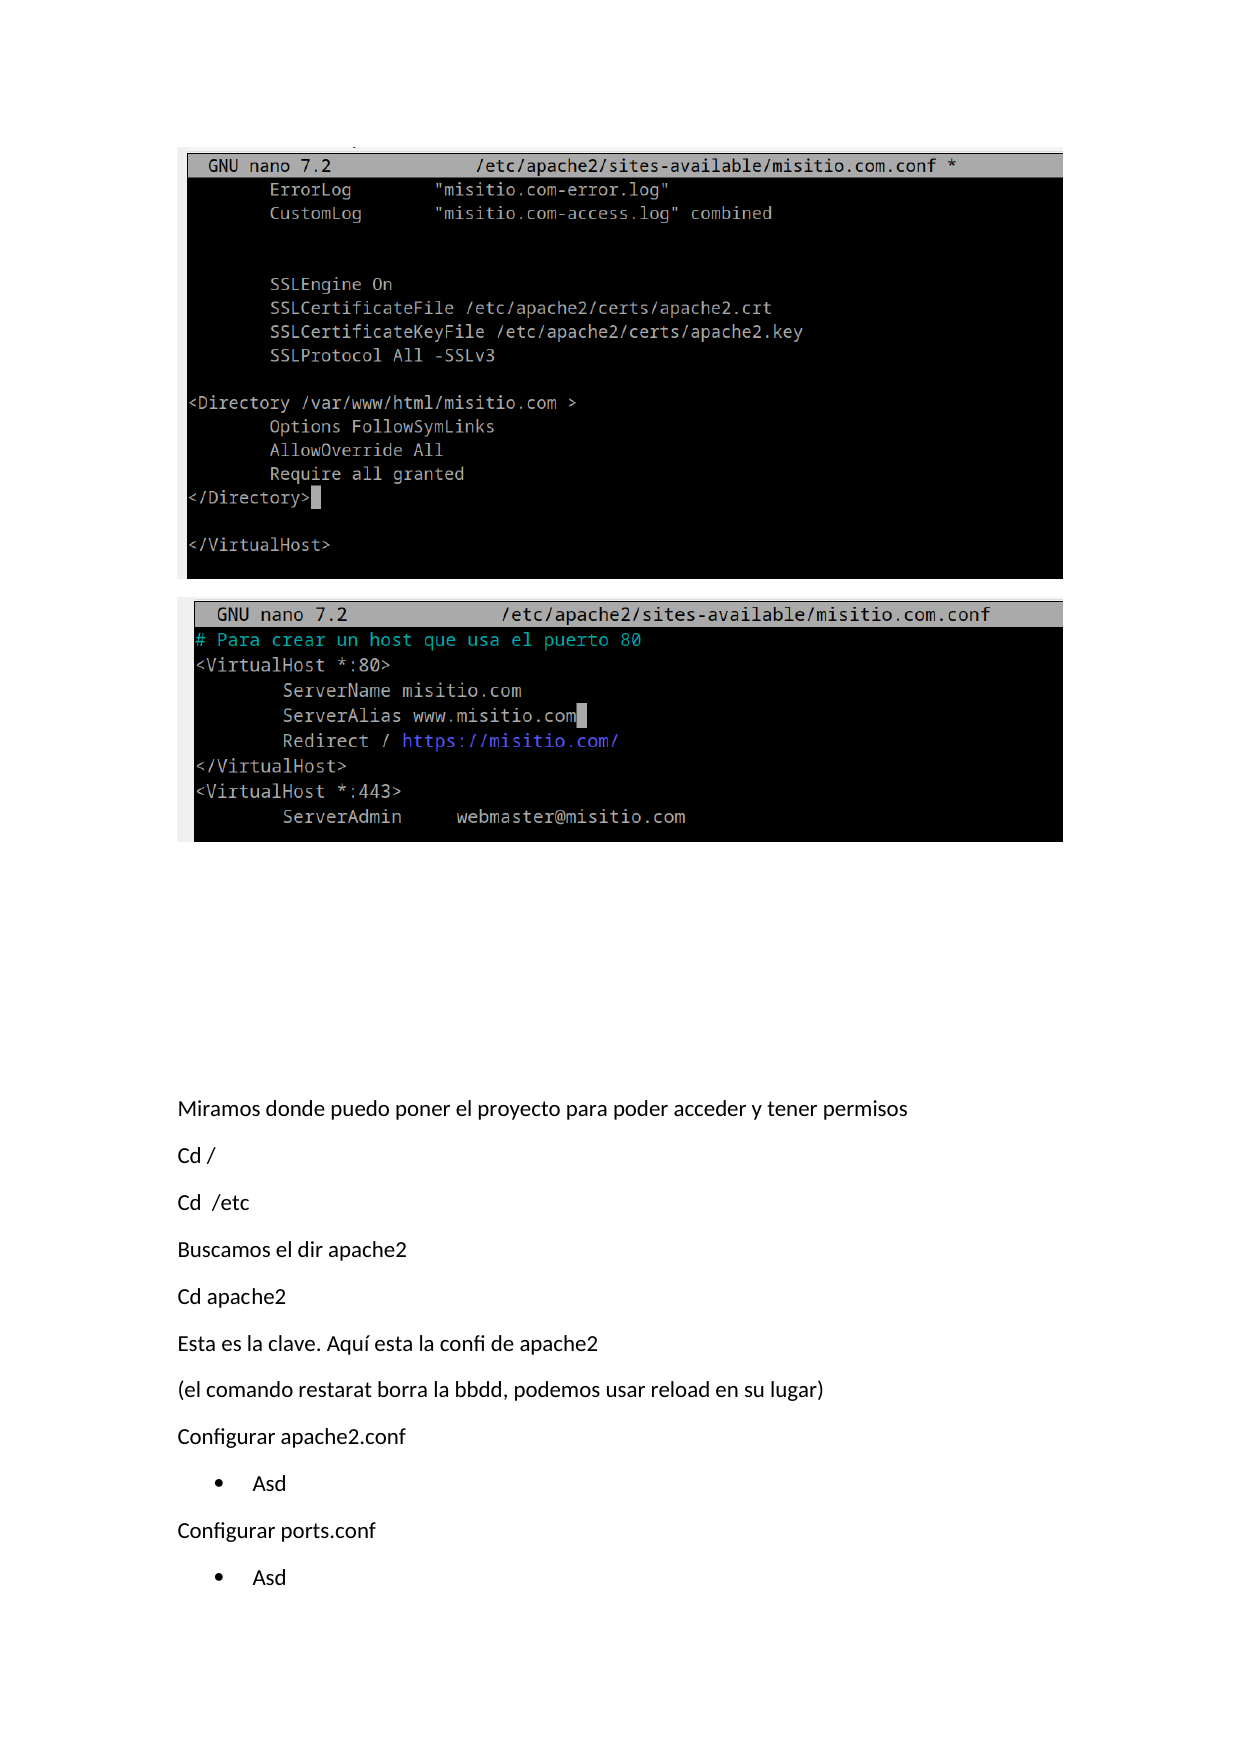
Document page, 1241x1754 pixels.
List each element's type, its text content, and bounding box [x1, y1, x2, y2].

text (el comando restarat borra la bbdd, podemos usar reload en su lugar) [177, 1376, 1063, 1404]
text Buscamos el dir apache2 [177, 1235, 1063, 1263]
text Configurar ports.conf [177, 1516, 1063, 1544]
list Asd [215, 1469, 1063, 1497]
text Cd / [177, 1141, 1063, 1169]
list Asd [215, 1563, 1063, 1591]
text Esta es la clave. Aquí esta la confi de apache2 [177, 1329, 1063, 1357]
text Configurar apache2.conf [177, 1422, 1063, 1451]
text Cd apac he2 [177, 1282, 1063, 1310]
picture [177, 147, 1063, 579]
text Miramos donde puedo poner el proyecto para poder acceder y tener permisos [177, 1094, 1063, 1122]
picture [177, 597, 1063, 842]
text Cd /etc [177, 1188, 1063, 1216]
